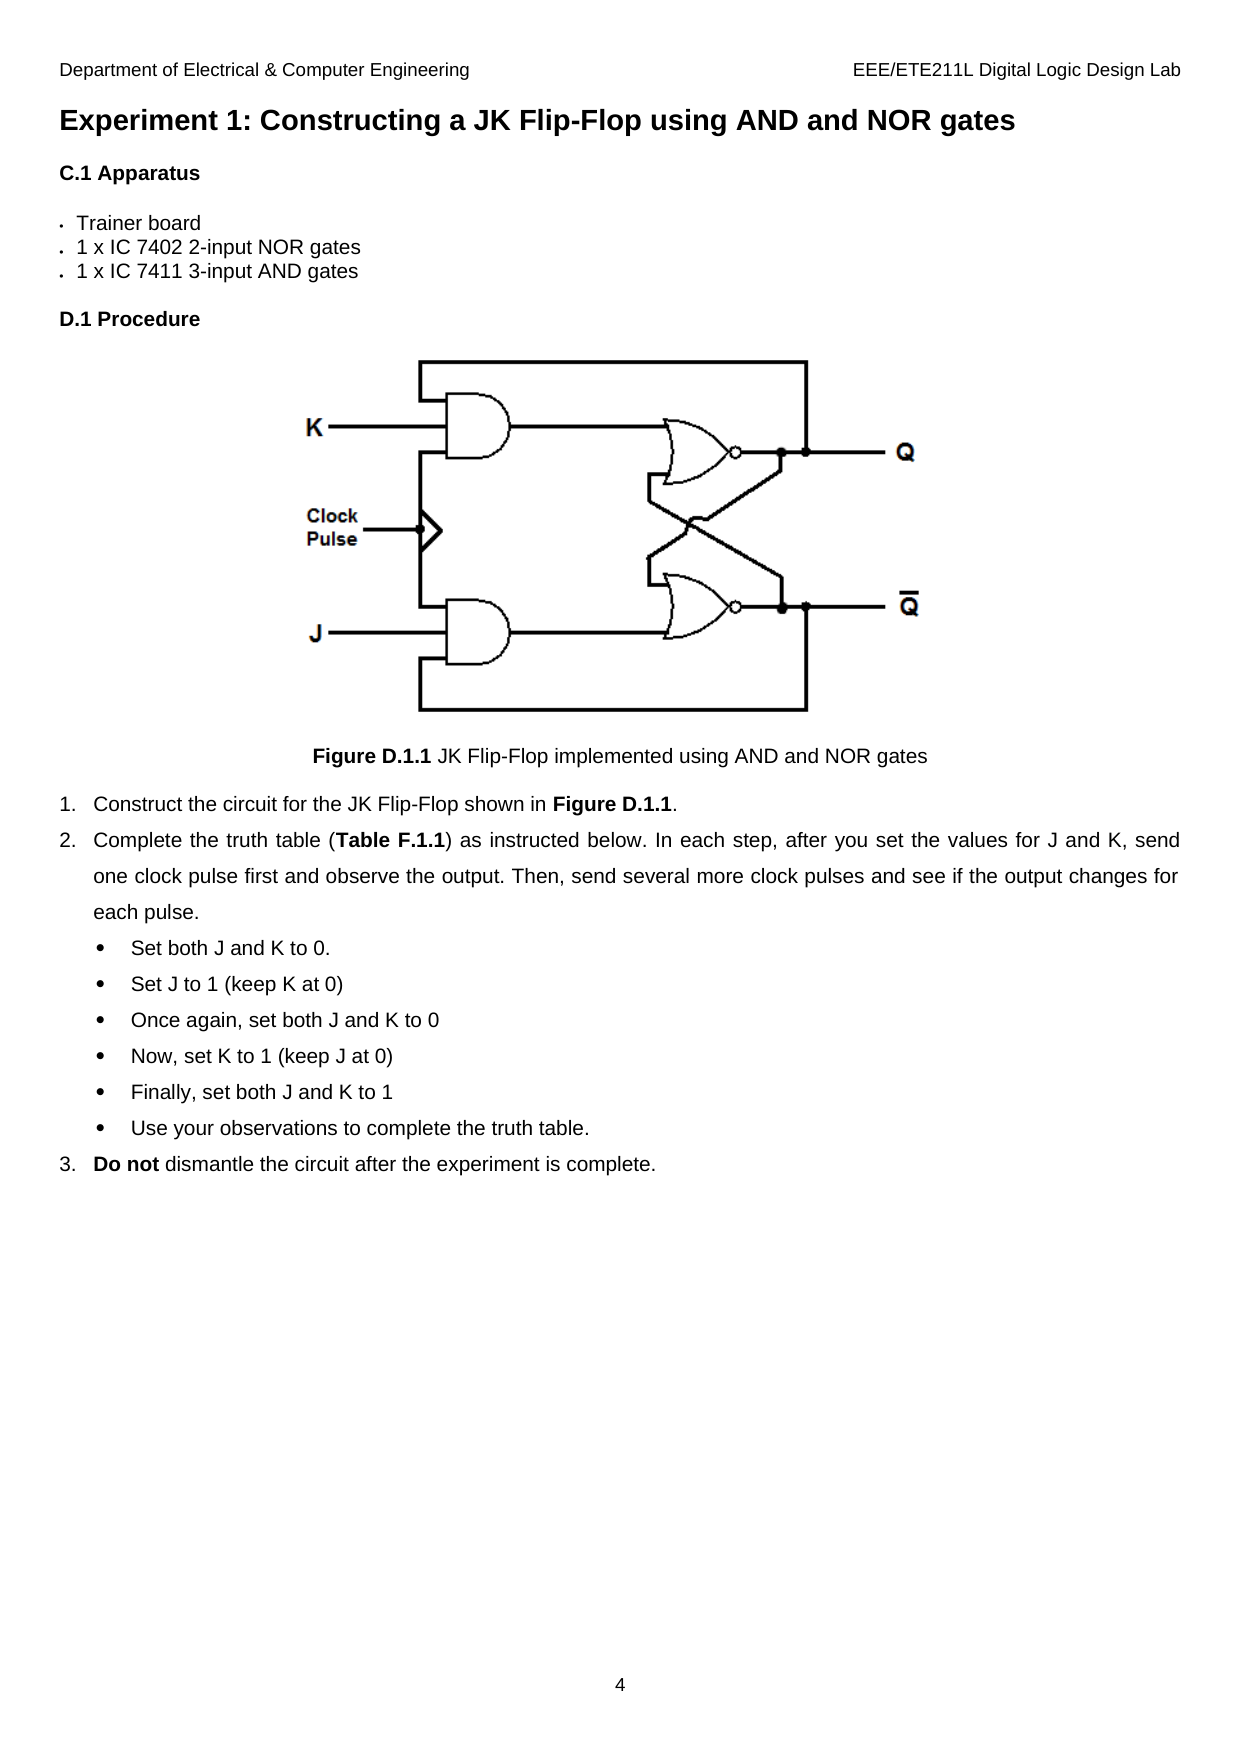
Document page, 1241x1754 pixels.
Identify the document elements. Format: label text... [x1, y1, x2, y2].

list 1 x IC 7411 3-input AND gates [59, 259, 1181, 283]
text D.1 Procedure [59, 307, 1181, 331]
list Trainer board [59, 209, 1181, 235]
list Set both J and K to 0. [97, 936, 1181, 960]
list Construct the circuit for the JK Flip-Flop shown in Figure D.1.1. [59, 792, 1181, 816]
text Figure D.1.1 JK Flip-Flop implemented using AND and NOR gates [59, 744, 1181, 768]
list Set J to 1 (keep K at 0) [97, 972, 1181, 996]
list Finally, set both J and K to 1 [97, 1080, 1181, 1104]
list 1 x IC 7402 2-input NOR gates [59, 235, 1181, 259]
list Complete the truth table (Table F.1.1) as instructed below. In each step, after you set the values for J and K, send one clock pulse first and observe the output. Then, send several more clock pulses and see if the output changes for each pulse. [59, 828, 1181, 924]
text C.1 Apparatus [59, 161, 1181, 185]
picture [295, 350, 933, 721]
list Do not dismantle the circuit after the experiment is complete. [59, 1152, 1181, 1176]
list Now, set K to 1 (keep J at 0) [97, 1044, 1181, 1068]
text Experiment 1: Constructing a JK Flip-Flop using AND and NOR gates [59, 103, 1181, 137]
list Use your observations to complete the truth table. [97, 1116, 1181, 1140]
list Once again, set both J and K to 0 [97, 1008, 1181, 1032]
